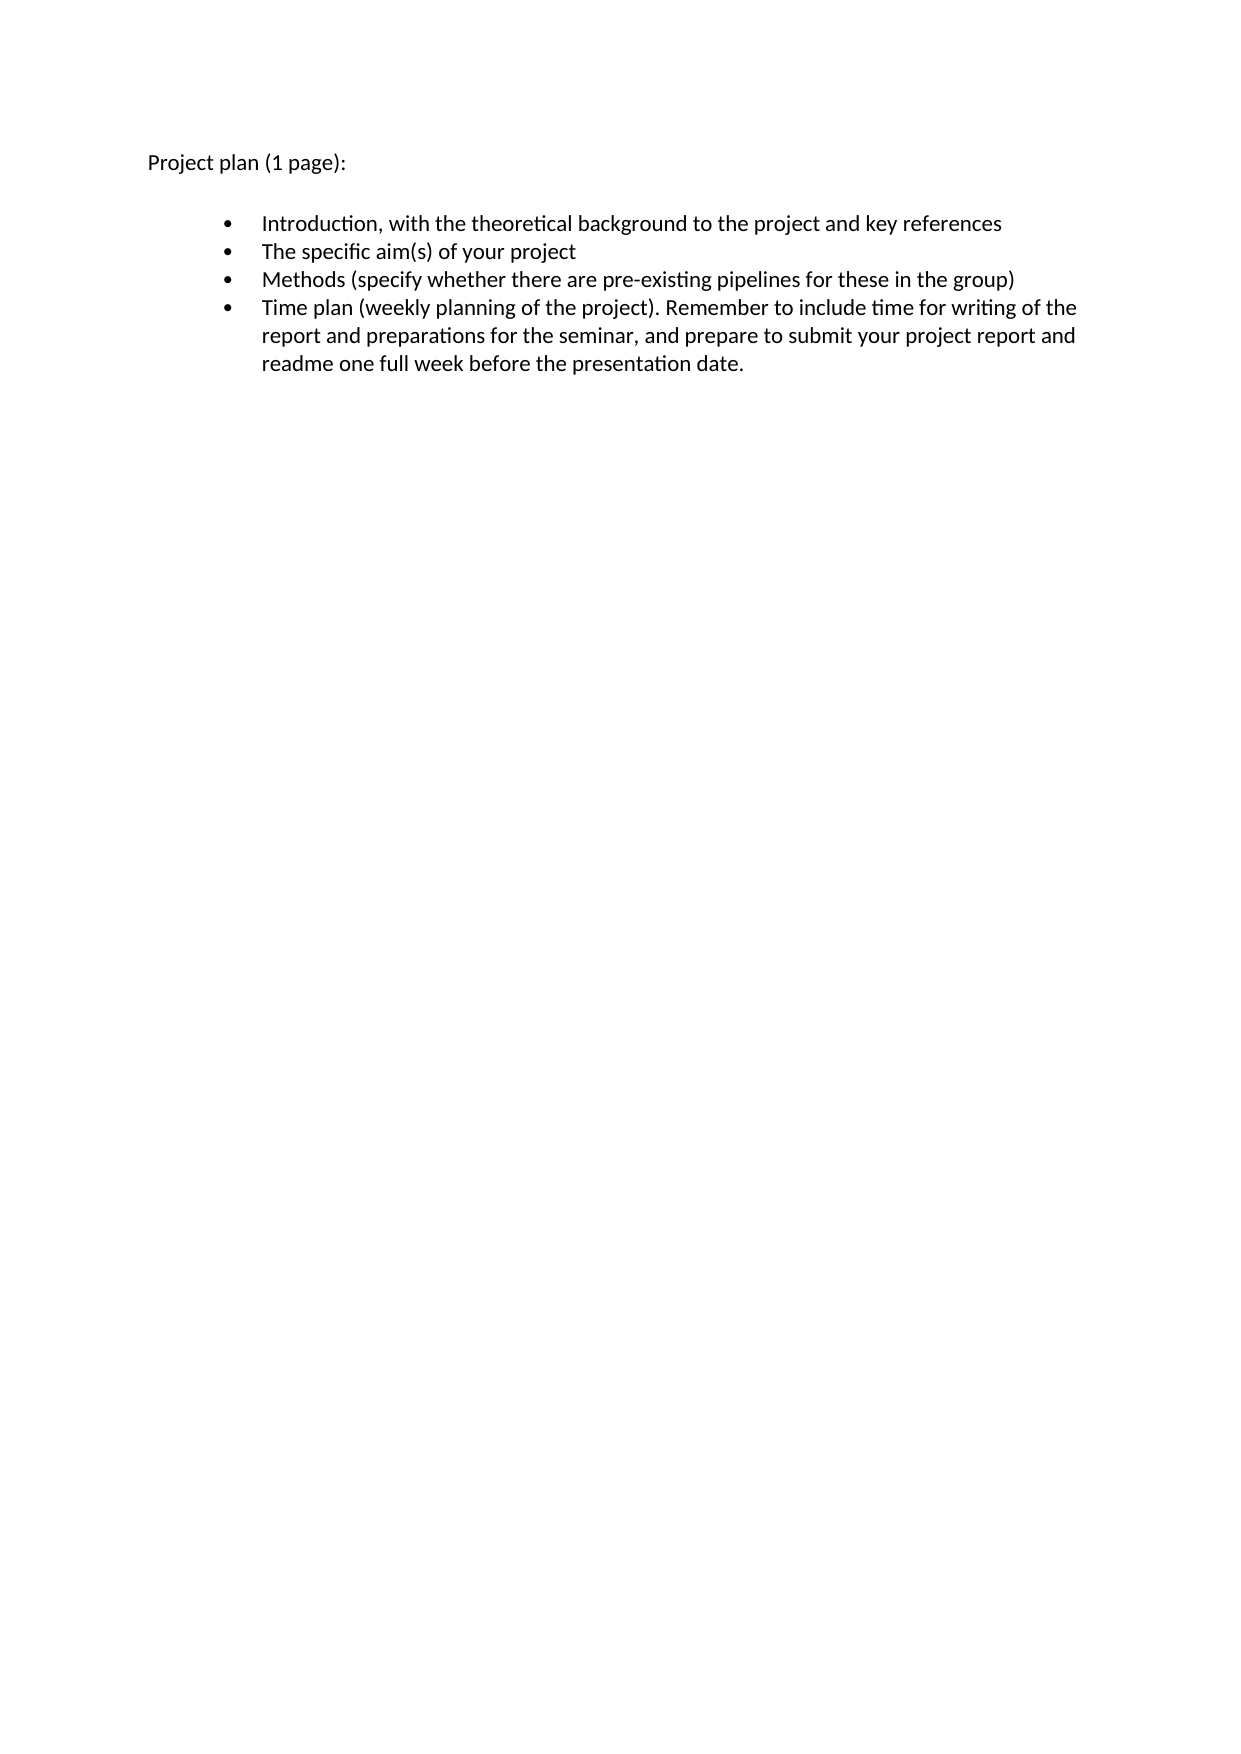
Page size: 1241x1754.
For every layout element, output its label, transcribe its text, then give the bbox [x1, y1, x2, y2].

text Project plan (1 page): [148, 148, 1093, 176]
list The specific aim(s) of your project [224, 237, 1093, 265]
list Introduction, with the theoretical background to the project and key references [224, 209, 1093, 237]
list Time plan (weekly planning of the project). Remember to include time for writing of the report and preparations for the seminar, and prepare to submit your project report and readme one full week before the presentation date. [224, 293, 1093, 377]
list Methods (specify whether there are pre-existing pipelines for these in the group) [224, 265, 1093, 293]
